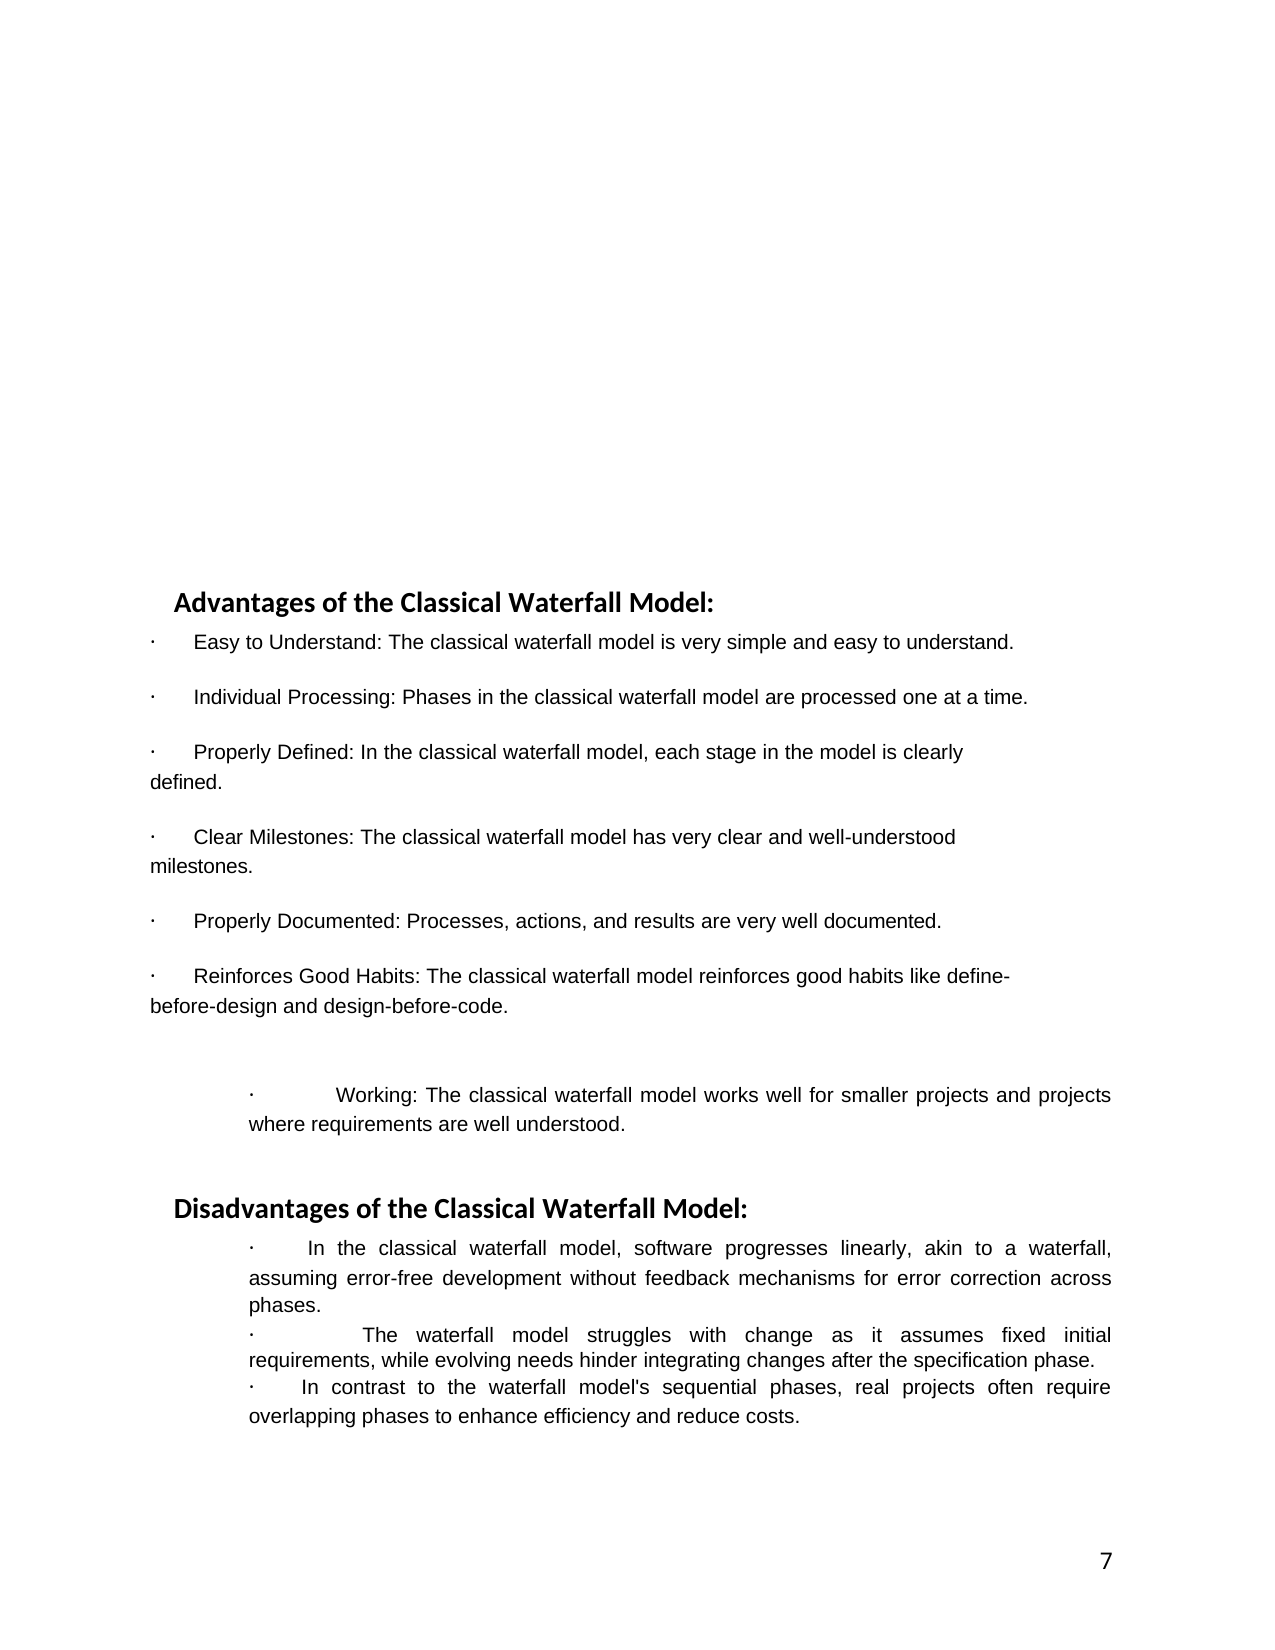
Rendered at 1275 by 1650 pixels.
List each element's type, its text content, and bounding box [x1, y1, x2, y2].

list Properly Defined: In the classical waterfall model, each stage in the model is clearly defined. [150, 737, 1039, 793]
list Working: The classical waterfall model works well for smaller projects and projects where requirements are well understood. [248, 1080, 1112, 1136]
subtitle Advantages of the Classical Waterfall Model: [173, 584, 1217, 619]
list In contrast to the waterfall model's sequential phases, real projects often require overlapping phases to enhance efficiency and reduce costs. [248, 1372, 1112, 1428]
subtitle Disadvantages of the Classical Waterfall Model: [173, 1190, 1217, 1225]
list Properly Documented: Processes, actions, and results are very well documented. [150, 906, 1217, 935]
list Easy to Understand: The classical waterfall model is very simple and easy to understand. [150, 627, 1217, 656]
list In the classical waterfall model, software progresses linearly, akin to a waterfall, assuming error-free development without feedback mechanisms for error correction across phases. [248, 1233, 1113, 1317]
list Reinforces Good Habits: The classical waterfall model reinforces good habits like define-before-design and design-before-code. [150, 961, 1014, 1017]
list The waterfall model struggles with change as it assumes fixed initial requirements, while evolving needs hinder integrating changes after the specification phase. [248, 1321, 1112, 1372]
list Clear Milestones: The classical waterfall model has very clear and well-understood milestones. [150, 822, 1031, 878]
list Individual Processing: Phases in the classical waterfall model are processed one at a time. [150, 682, 1217, 711]
